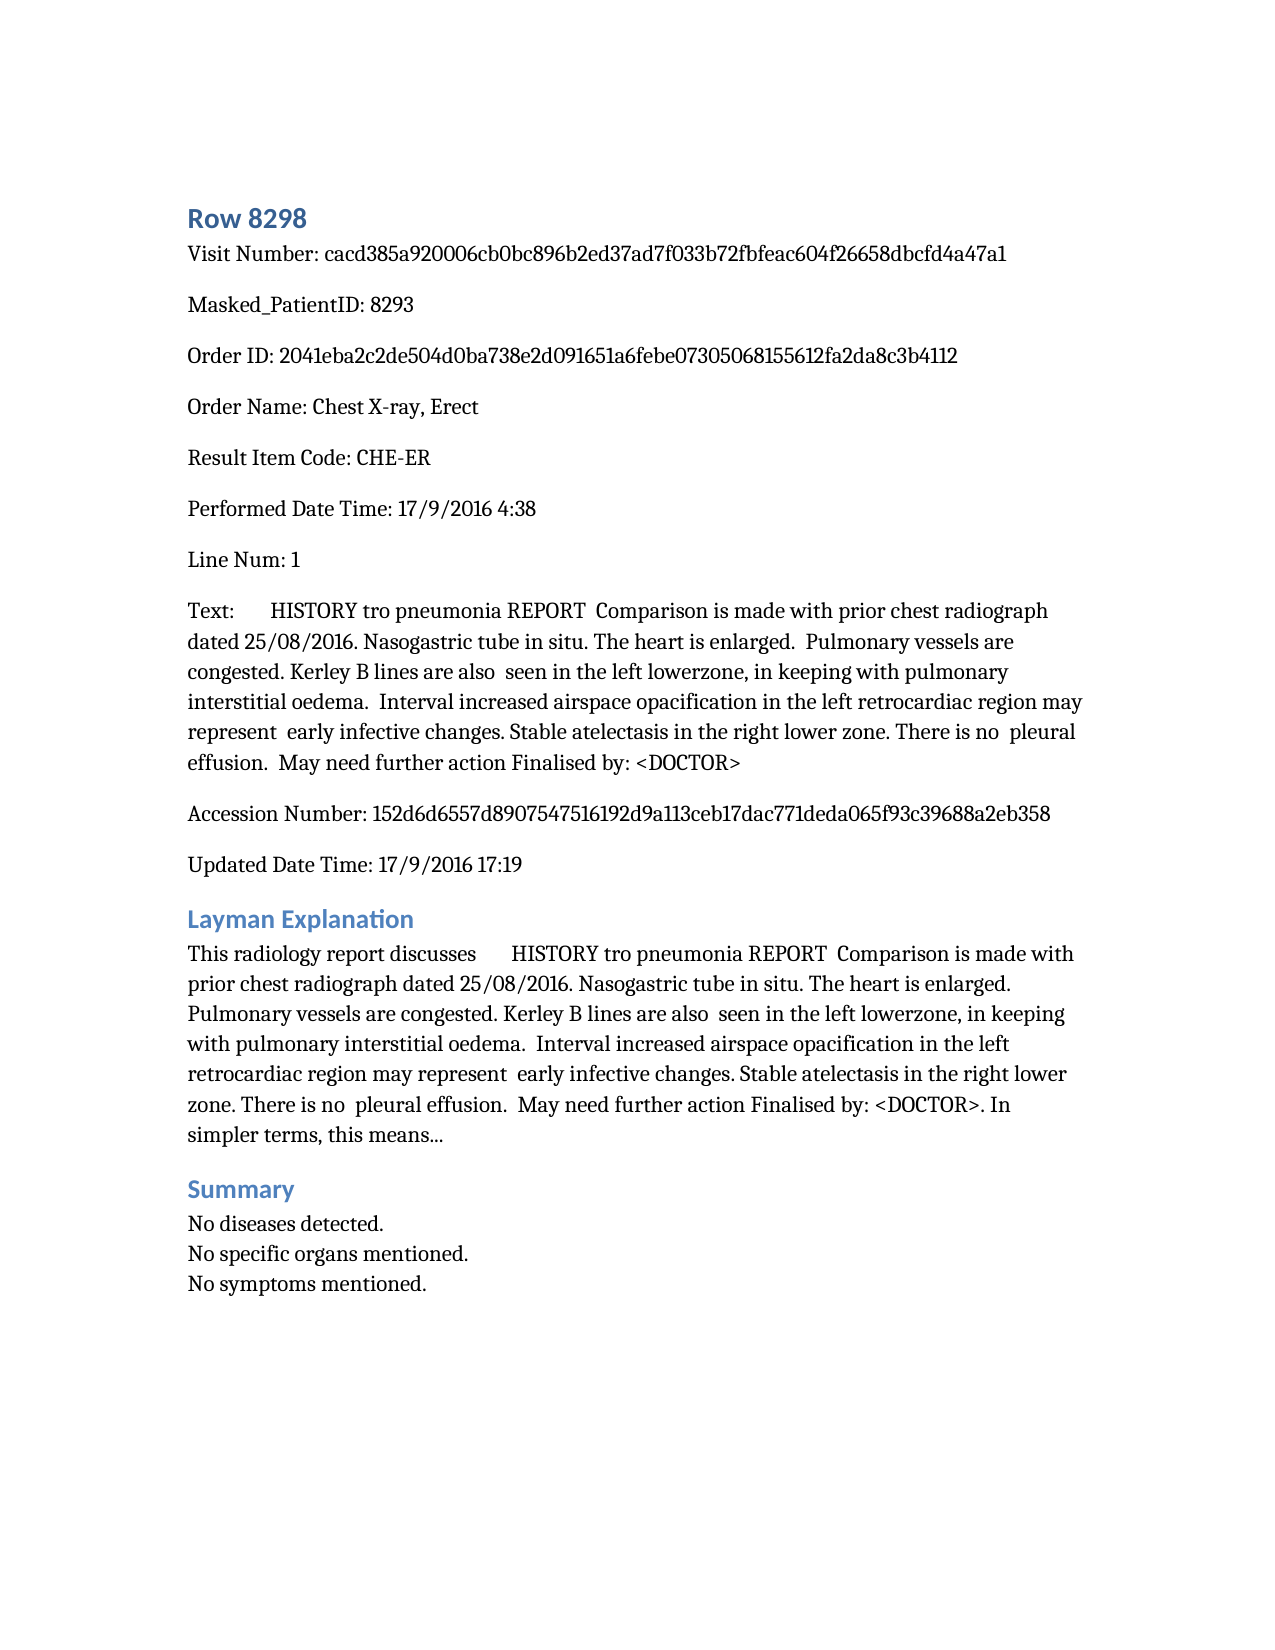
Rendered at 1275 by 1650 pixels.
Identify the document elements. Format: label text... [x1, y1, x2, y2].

text Accession Number: 152d6d6557d8907547516192d9a113ceb17dac771deda065f93c39688a2eb358 [187, 800, 1087, 827]
text Order Name: Chest X-ray, Erect [187, 394, 1087, 420]
text Order ID: 2041eba2c2de504d0ba738e2d091651a6febe07305068155612fa2da8c3b4112 [187, 343, 1087, 369]
text Line Num: 1 [187, 547, 1087, 573]
text Performed Date Time: 17/9/2016 4:38 [187, 496, 1087, 522]
text This radiology report discusses HISTORY tro pneumonia REPORT Comparison is made with prior chest radiograph dated 25/08/2016. Nasogastric tube in situ. The heart is enlarged. Pulmonary vessels are congested. Kerley B lines are also seen in the left lowerzone, in keeping with pulmonary interstitial oedema. Interval increased airspace opacification in the left retrocardiac region may represent early infective changes. Stable atelectasis in the right lower zone. There is no pleural effusion. May need further action Finalised by: <DOCTOR>. In simpler terms, this means... [187, 940, 1087, 1148]
text No diseases detected. No specific organs mentioned. No symptoms mentioned. [187, 1211, 1087, 1297]
subtitle Summary [187, 1173, 1087, 1206]
text Updated Date Time: 17/9/2016 17:19 [187, 851, 1087, 878]
subtitle Row 8298 [187, 200, 1087, 236]
text Result Item Code: CHE-ER [187, 445, 1087, 471]
text Text: HISTORY tro pneumonia REPORT Comparison is made with prior chest radiograph dated 25/08/2016. Nasogastric tube in situ. The heart is enlarged. Pulmonary vessels are congested. Kerley B lines are also seen in the left lowerzone, in keeping with pulmonary interstitial oedema. Interval increased airspace opacification in the left retrocardiac region may represent early infective changes. Stable atelectasis in the right lower zone. There is no pleural effusion. May need further action Finalised by: <DOCTOR> [187, 598, 1087, 776]
subtitle Layman Explanation [187, 902, 1087, 935]
text Visit Number: cacd385a920006cb0bc896b2ed37ad7f033b72fbfeac604f26658dbcfd4a47a1 [187, 241, 1087, 267]
text Masked_PatientID: 8293 [187, 292, 1087, 318]
